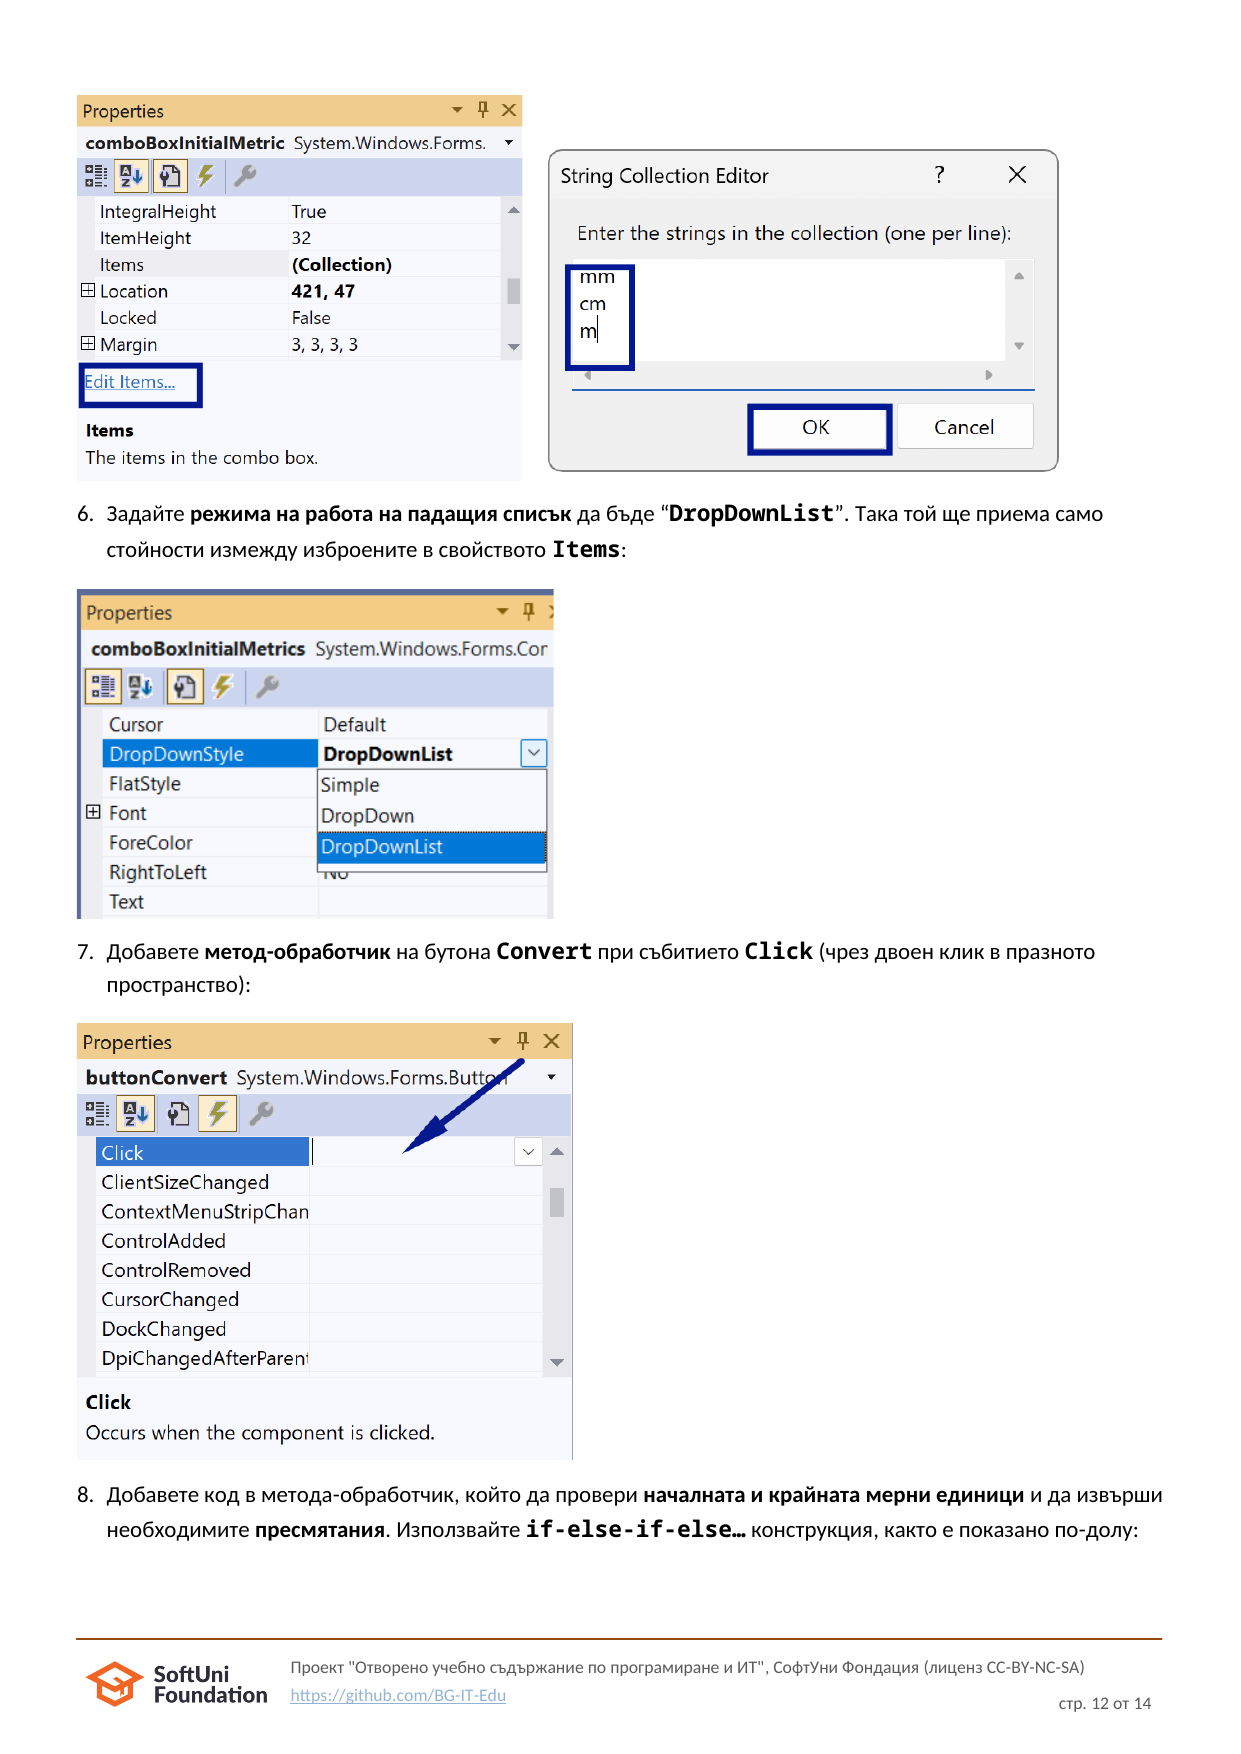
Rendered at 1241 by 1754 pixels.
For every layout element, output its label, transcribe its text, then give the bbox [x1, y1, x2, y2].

picture [76, 1023, 573, 1460]
list Добавете код в метода-обработчик, който да провери началната и крайната мерни единици и да извърши необходимите пресмятания. Използвайте if-else-if-else… конструкция, както е показано по-долу: [77, 1480, 1163, 1544]
list Добавете метод-обработчик на бутона Convert при събитието Click (чрез двоен клик в празното пространство): [77, 935, 1163, 998]
picture [76, 95, 523, 481]
picture [543, 149, 1068, 481]
list Задайте режима на работа на падащия списък да бъде “DropDownList”. Така той ще приема само стойности измежду изброените в свойството Items: [77, 497, 1163, 564]
picture [85, 1661, 267, 1707]
picture [76, 589, 554, 919]
